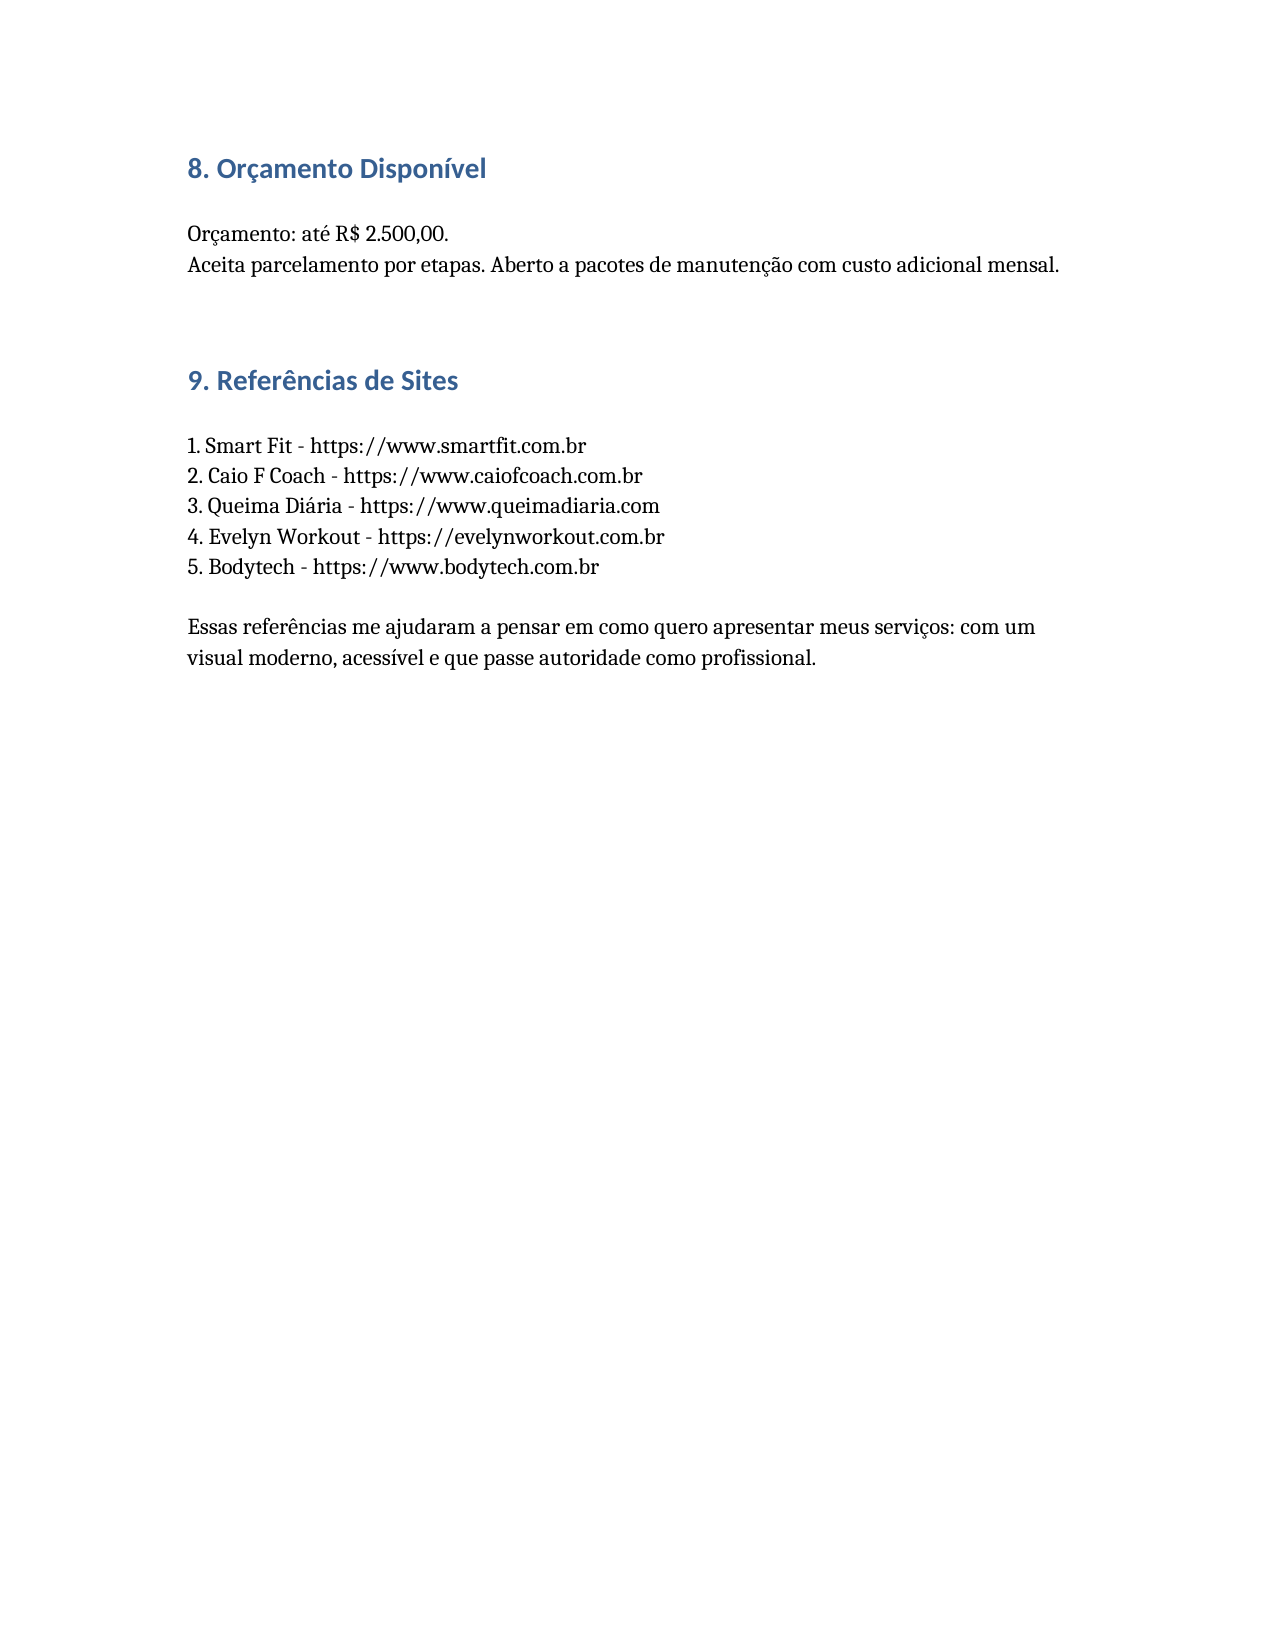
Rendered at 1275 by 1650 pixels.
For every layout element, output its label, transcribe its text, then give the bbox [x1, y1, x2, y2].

subtitle 8. Orçamento Disponível [187, 150, 1087, 186]
subtitle 9. Referências de Sites [187, 362, 1087, 397]
text 1. Smart Fit - https://www.smartfit.com.br 2. Caio F Coach - https://www.caiofcoach.com.br 3. Queima Diária - https://www.queimadiaria.com 4. Evelyn Workout - https://evelynworkout.com.br 5. Bodytech - https://www.bodytech.com.br Essas referências me ajudaram a pensar em como quero apresentar meus serviços: com um visual moderno, acessível e que passe autoridade como profissional. [187, 403, 1087, 701]
text Orçamento: até R$ 2.500,00. Aceita parcelamento por etapas. Aberto a pacotes de manutenção com custo adicional mensal. [187, 191, 1087, 308]
